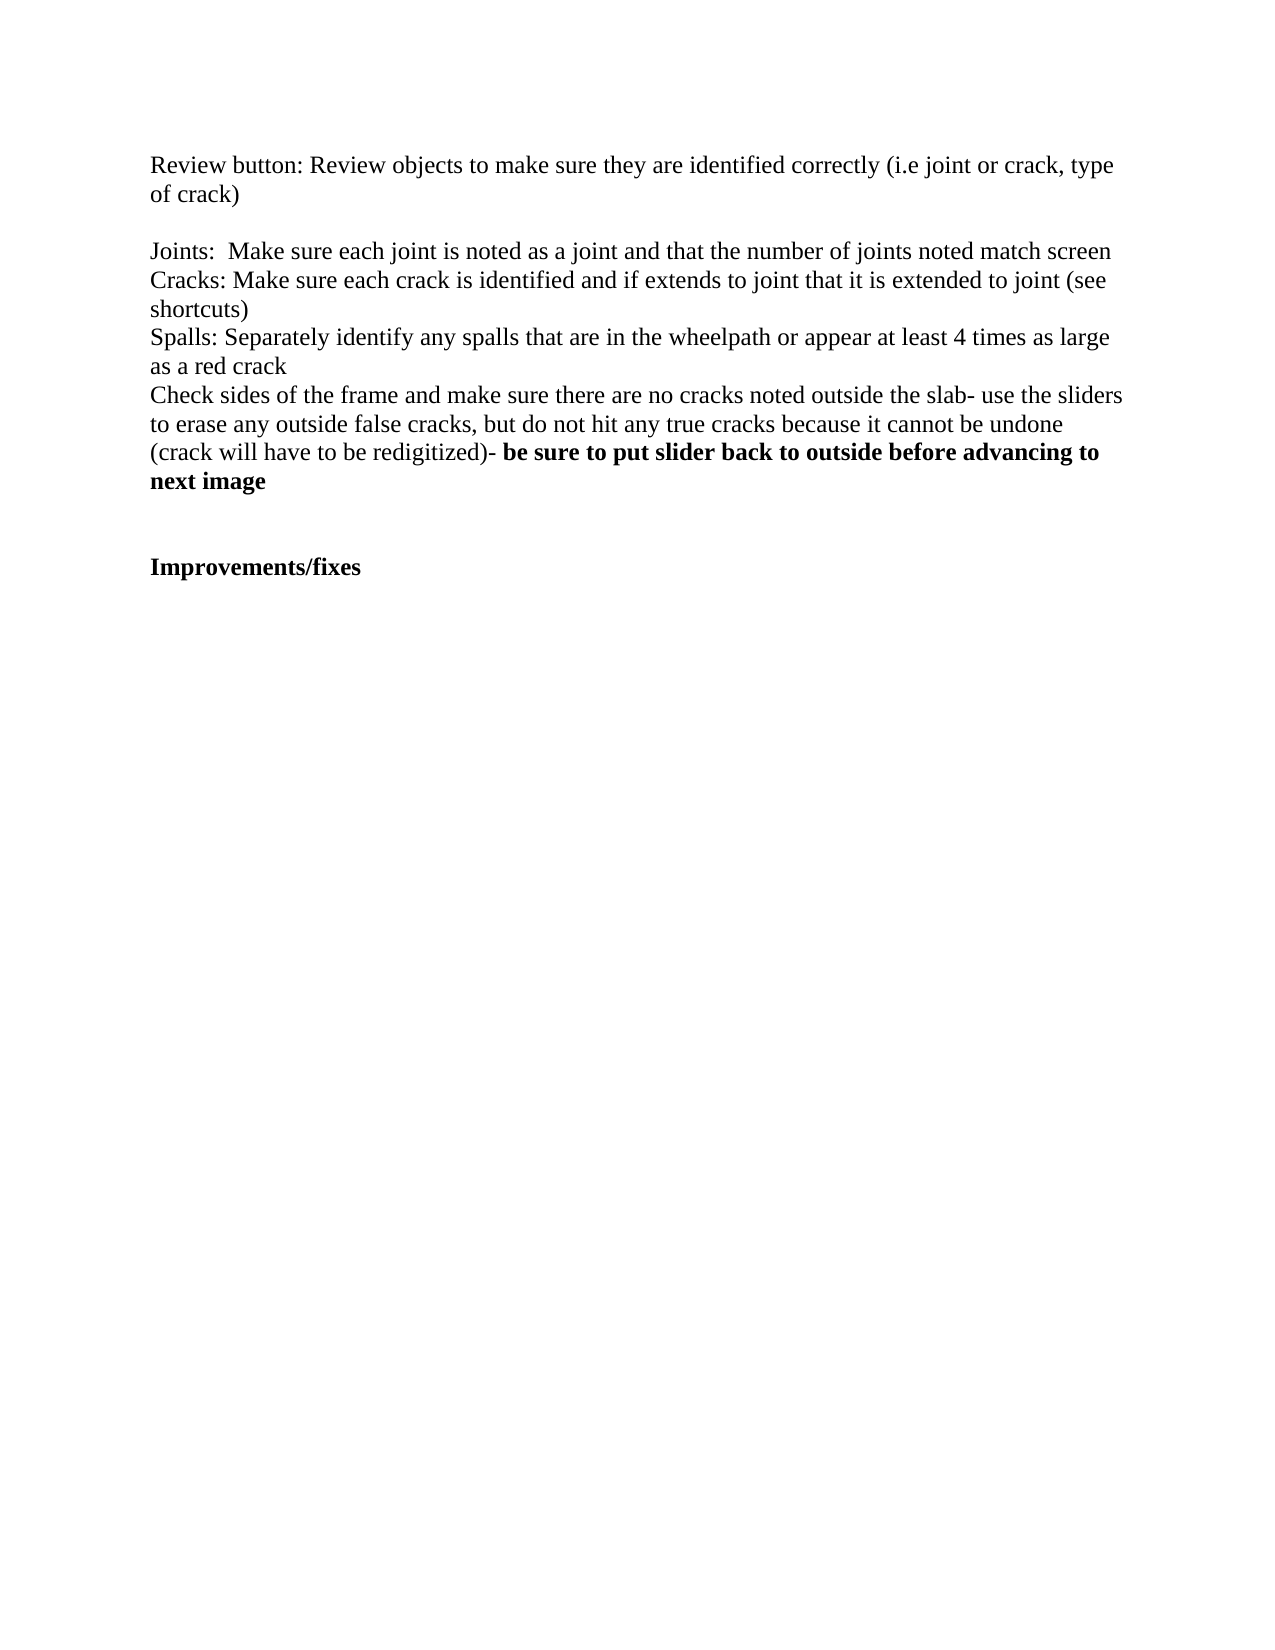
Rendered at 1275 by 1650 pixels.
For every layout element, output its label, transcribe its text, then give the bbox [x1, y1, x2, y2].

text Improvements/fixes [150, 552, 1125, 581]
text Review button: Review objects to make sure they are identified correctly (i.e joint or crack, type of crack) [150, 150, 1125, 207]
text Cracks: Make sure each crack is identified and if extends to joint that it is extended to joint (see shortcuts) [150, 265, 1125, 322]
text Spalls: Separately identify any spalls that are in the wheelpath or appear at least 4 times as large as a red crack [150, 322, 1125, 380]
text Check sides of the frame and make sure there are no cracks noted outside the slab- use the sliders to erase any outside false cracks, but do not hit any true cracks because it cannot be undone (crack will have to be redigitized)- be sure to put slider back to outside before advancing to next image [150, 380, 1125, 495]
text Joints: Make sure each joint is noted as a joint and that the number of joints noted match screen [150, 236, 1125, 265]
